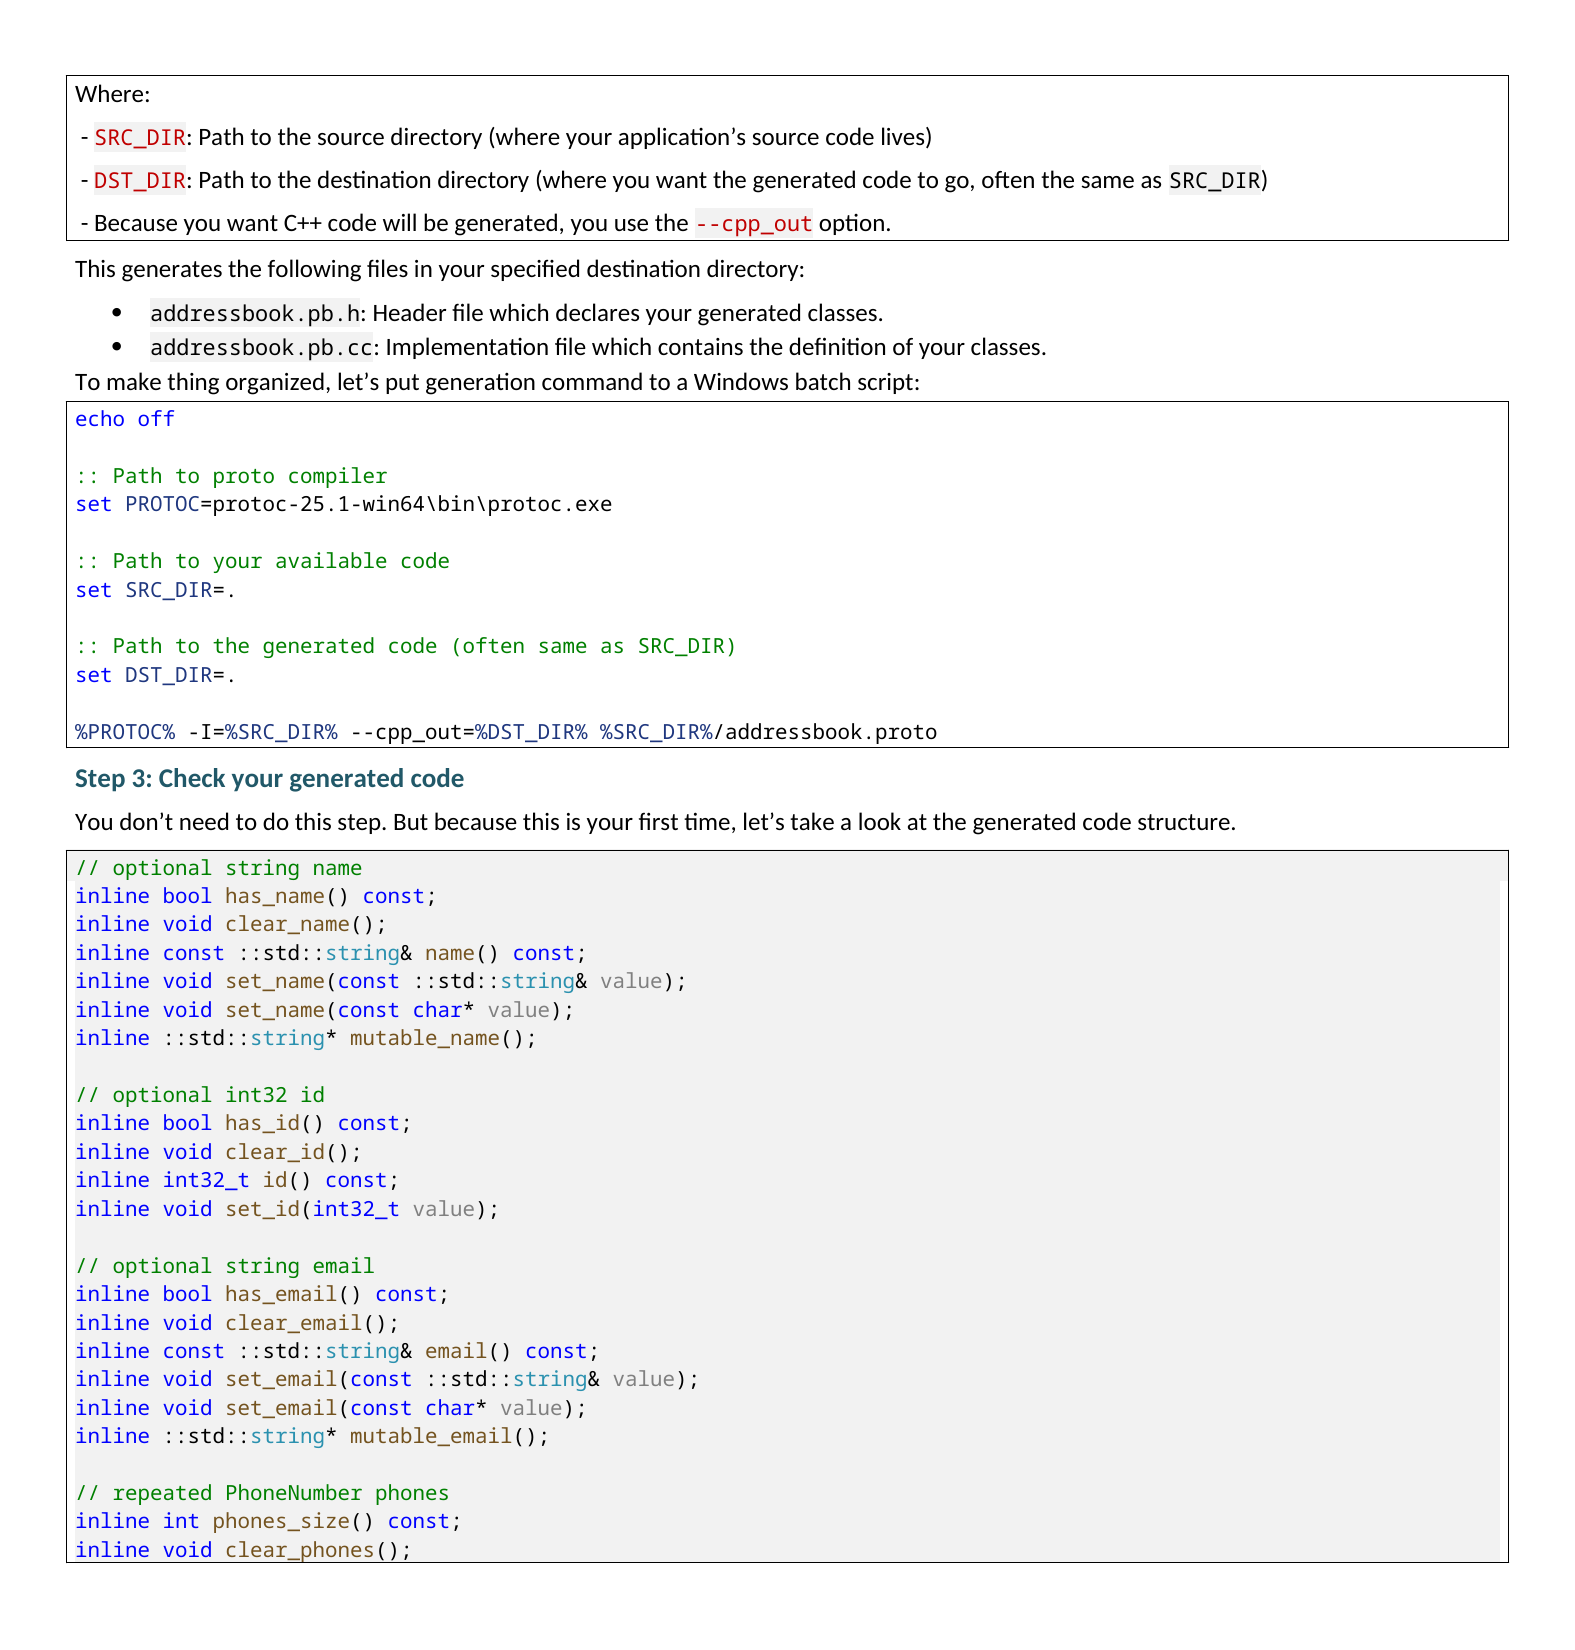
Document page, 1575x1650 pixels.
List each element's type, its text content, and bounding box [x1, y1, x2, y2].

text :: Path to the generated code (often same as SRC_DIR) [75, 632, 1500, 660]
list addressbook.pb.h: Header file which declares your generated classes. [112, 297, 1500, 327]
text inline ::std::string* mutable_name(); [75, 1023, 1500, 1052]
text inline const ::std::string& name() const; [75, 938, 1500, 966]
text inline int32_t id() const; [75, 1165, 1500, 1194]
text inline bool has_email() const; [75, 1279, 1500, 1308]
text - DST_DIR: Path to the destination directory (where you want the generated code to go, often the same as SRC_DIR) [67, 161, 1508, 195]
text // repeated PhoneNumber phones [75, 1478, 1500, 1507]
text // optional string email [75, 1251, 1500, 1279]
text - SRC_DIR: Path to the source directory (where your application’s source code lives) [67, 118, 1508, 152]
text inline void clear_name(); [75, 909, 1500, 938]
text inline void set_name(const ::std::string& value); [75, 966, 1500, 995]
text inline void set_email(const char* value); [75, 1393, 1500, 1421]
text inline bool has_id() const; [75, 1108, 1500, 1137]
text set SRC_DIR=. [75, 575, 1500, 603]
text inline void set_name(const char* value); [75, 995, 1500, 1023]
text This generates the following files in your specified destination directory: [75, 254, 1500, 284]
text inline bool has_name() const; [75, 881, 1500, 909]
subtitle Step 3: Check your generated code [75, 761, 1500, 794]
text inline const ::std::string& email() const; [75, 1336, 1500, 1364]
text inline ::std::string* mutable_email(); [75, 1421, 1500, 1450]
text To make thing organized, let’s put generation command to a Windows batch script: [75, 366, 1500, 397]
text // optional int32 id [75, 1080, 1500, 1108]
text inline void clear_email(); [75, 1308, 1500, 1336]
text inline void clear_id(); [75, 1137, 1500, 1165]
text echo off [67, 402, 1508, 432]
text set DST_DIR=. [75, 660, 1500, 688]
text You don’t need to do this step. But because this is your first time, let’s take a look at the generated code structure. [75, 806, 1500, 837]
text inline void set_email(const ::std::string& value); [75, 1364, 1500, 1393]
text - Because you want C++ code will be generated, you use the --cpp_out option. [67, 204, 1508, 240]
text :: Path to your available code [75, 546, 1500, 575]
text :: Path to proto compiler [75, 461, 1500, 489]
list addressbook.pb.cc: Implementation file which contains the definition of your classes. [112, 331, 1500, 362]
text Where: [67, 76, 1508, 109]
text // optional string name [67, 851, 1508, 881]
text inline void clear_phones(); [75, 1535, 1500, 1562]
text inline void set_id(int32_t value); [75, 1194, 1500, 1222]
text %PROTOC% -I=%SRC_DIR% --cpp_out=%DST_DIR% %SRC_DIR%/addressbook.proto [67, 714, 1508, 747]
text set PROTOC=protoc-25.1-win64\bin\protoc.exe [75, 489, 1500, 518]
text inline int phones_size() const; [75, 1507, 1500, 1535]
